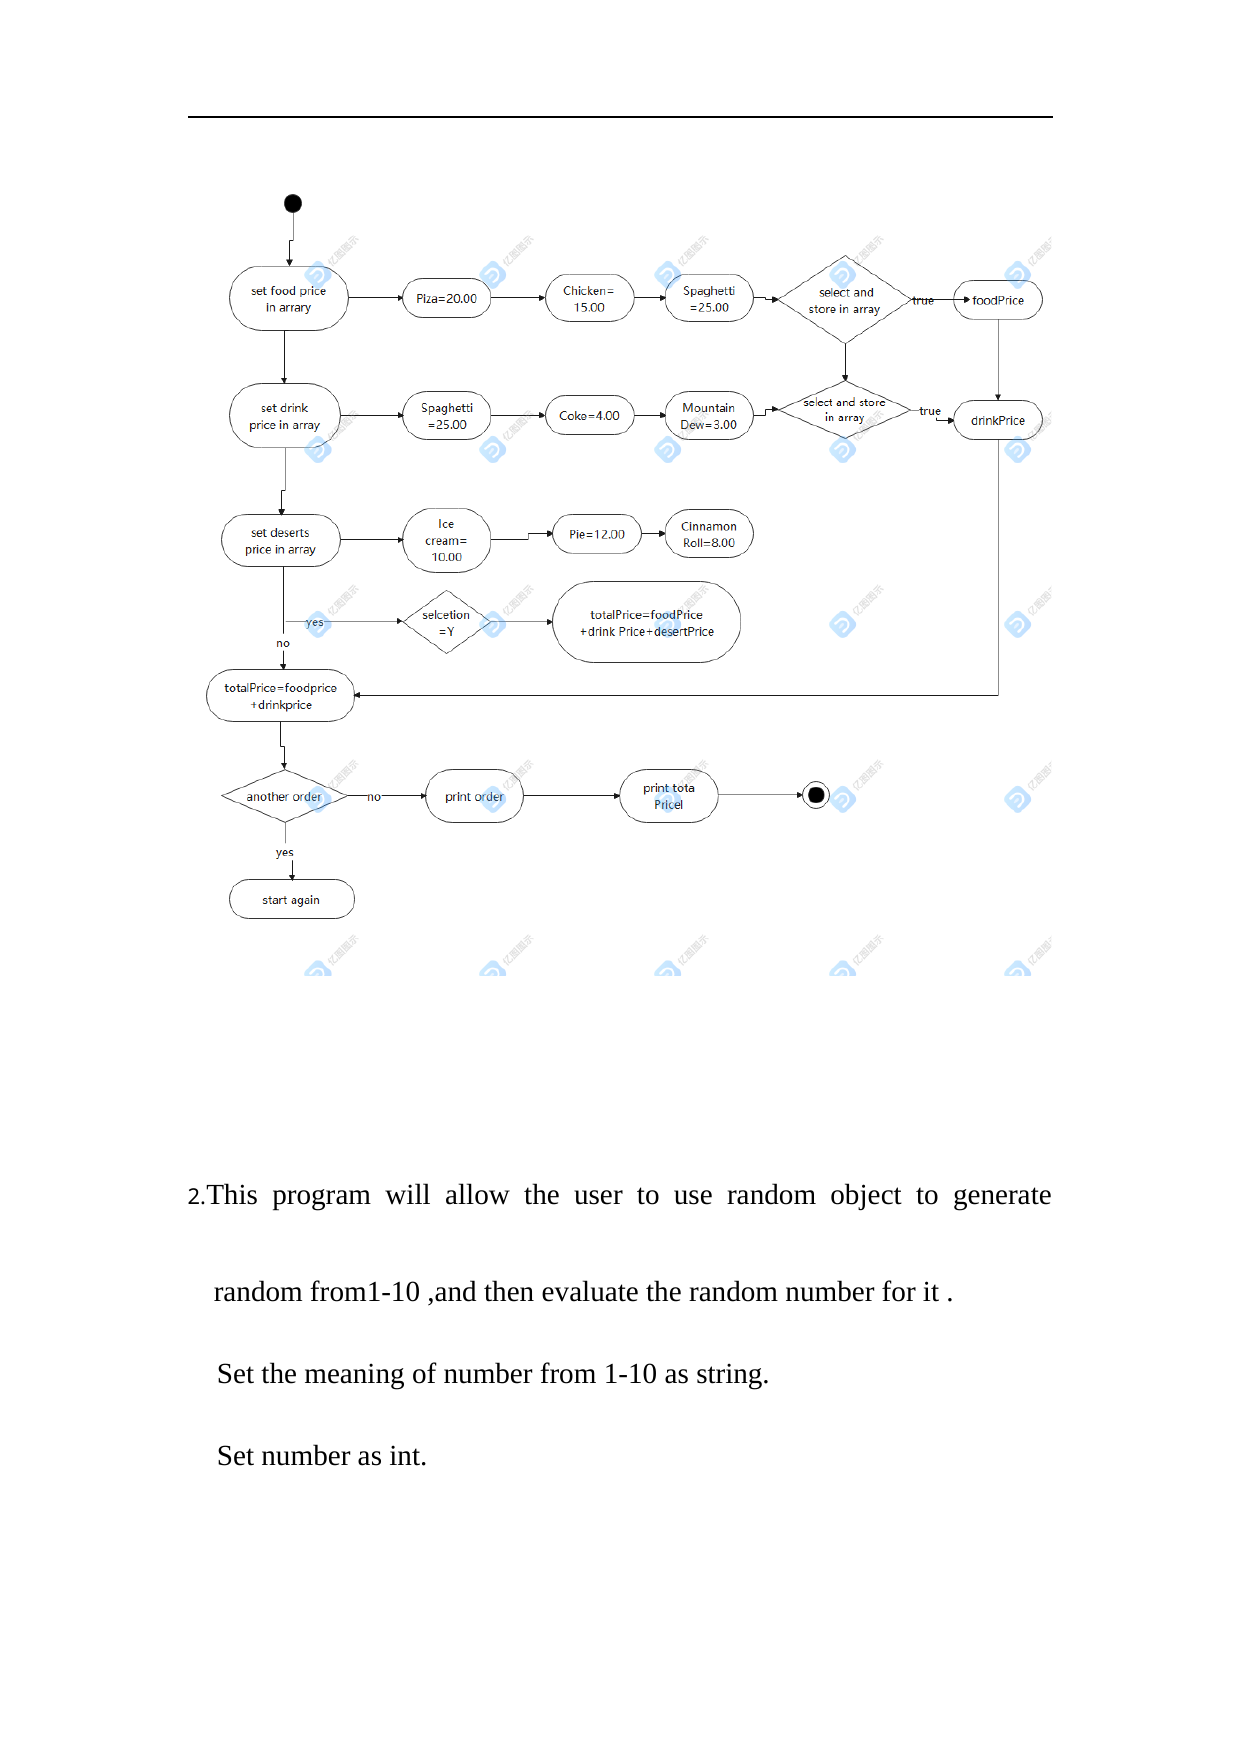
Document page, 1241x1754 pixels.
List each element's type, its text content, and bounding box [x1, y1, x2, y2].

picture [187, 162, 1052, 976]
text 2.This program will allow the user to use random object to generate random from1-10 ,and then evaluate the random number for it . [187, 1161, 1053, 1324]
text Set number as int. [187, 1422, 1053, 1487]
text Set the meaning of number from 1-10 as string. [187, 1341, 1053, 1406]
